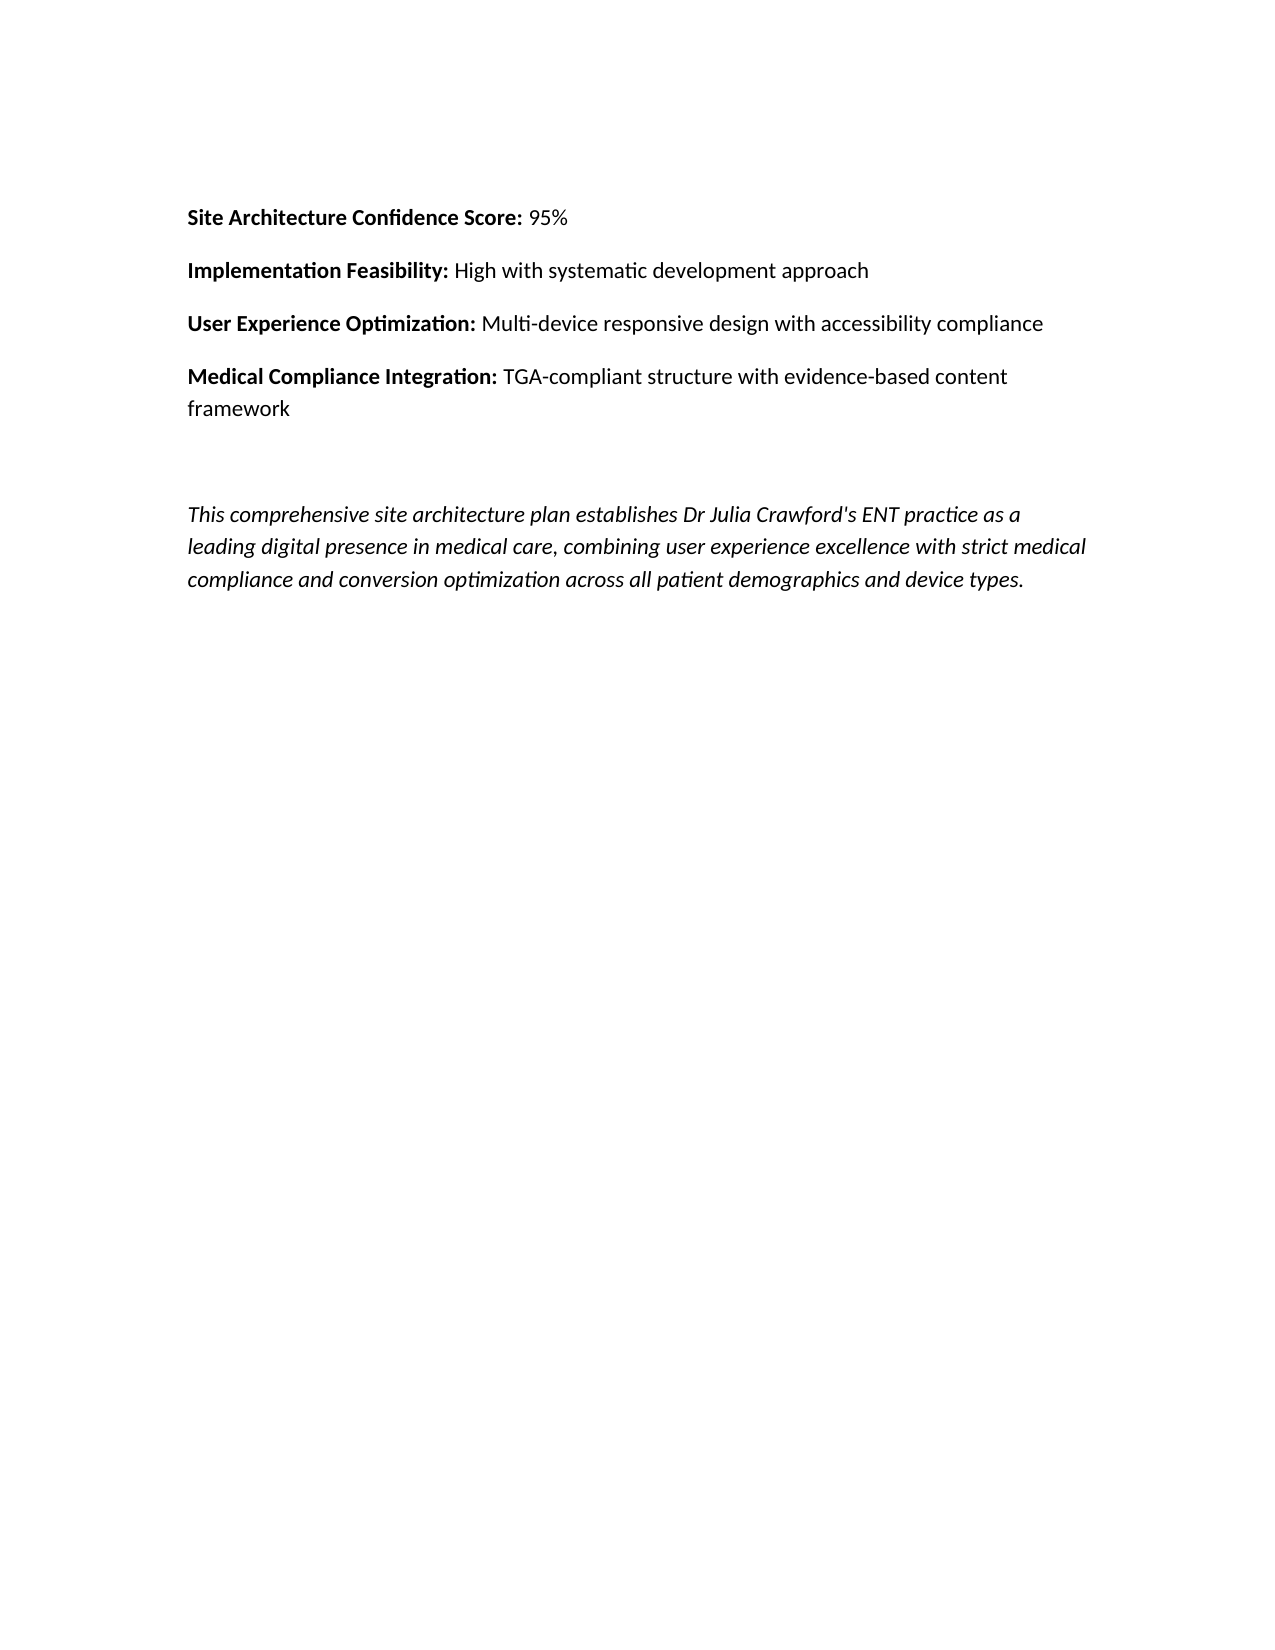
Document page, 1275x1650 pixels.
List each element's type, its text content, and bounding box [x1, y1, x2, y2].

text This comprehensive site architecture plan establishes Dr Julia Crawford's ENT practice as a leading digital presence in medical care, combining user experience excellence with strict medical compliance and conversion optimization across all patient demographics and device types. [187, 500, 1087, 593]
text Implementation Feasibility: High with systematic development approach [187, 256, 1087, 284]
text User Experience Optimization: Multi-device responsive design with accessibility compliance [187, 309, 1087, 337]
text Site Architecture Confidence Score: 95% [187, 203, 1087, 231]
text Medical Compliance Integration: TGA-compliant structure with evidence-based content framework [187, 362, 1087, 422]
